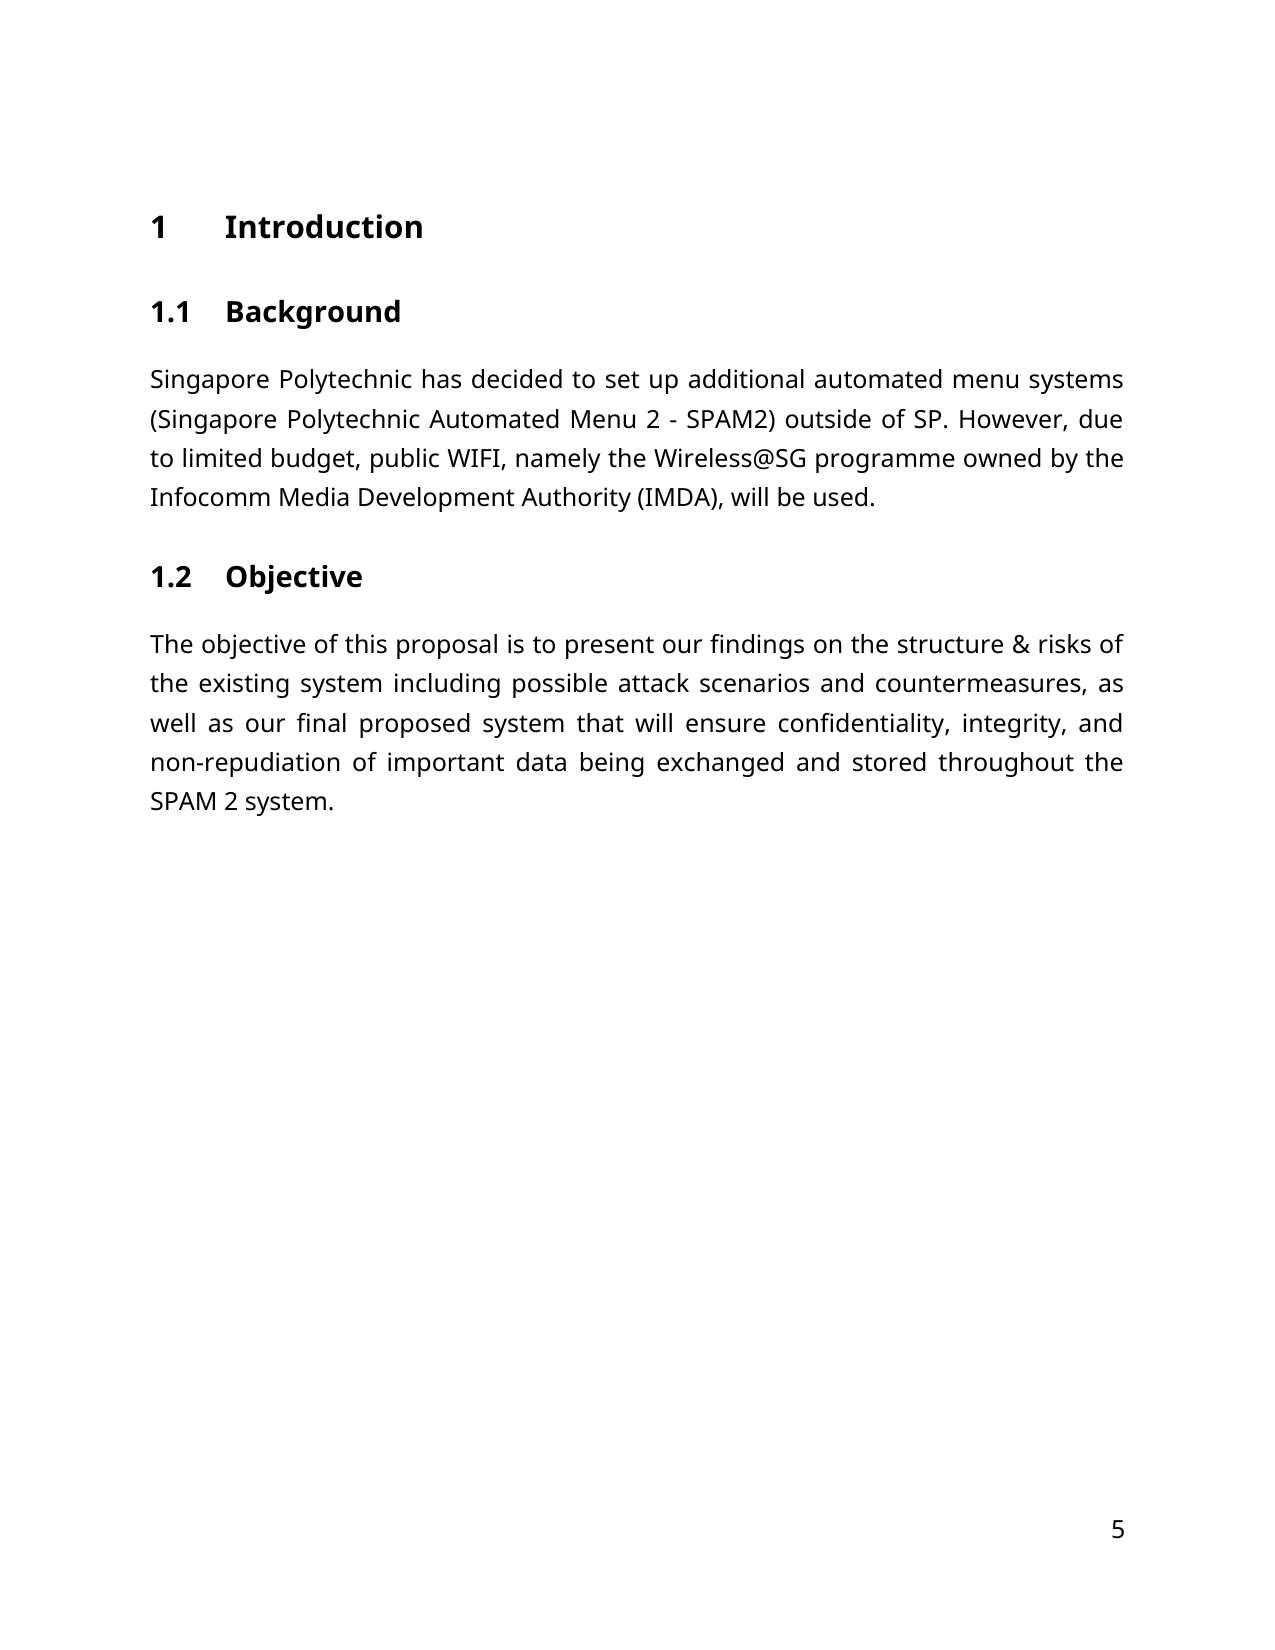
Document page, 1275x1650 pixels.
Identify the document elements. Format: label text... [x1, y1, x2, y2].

subtitle 1.1 Background [150, 291, 1125, 331]
text Singapore Polytechnic has decided to set up additional automated menu systems (Singapore Polytechnic Automated Menu 2 - SPAM2) outside of SP. However, due to limited budget, public WIFI, namely the Wireless@SG programme owned by the Infocomm Media Development Authority (IMDA), will be used. [150, 362, 1125, 514]
subtitle 1.2 Objective [150, 556, 1125, 596]
text The objective of this proposal is to present our findings on the structure & risks of the existing system including possible attack scenarios and countermeasures, as well as our final proposed system that will ensure confidentiality, integrity, and non-repudiation of important data being exchanged and stored throughout the SPAM 2 system. [150, 627, 1125, 818]
subtitle 1 Introduction [150, 205, 1125, 248]
